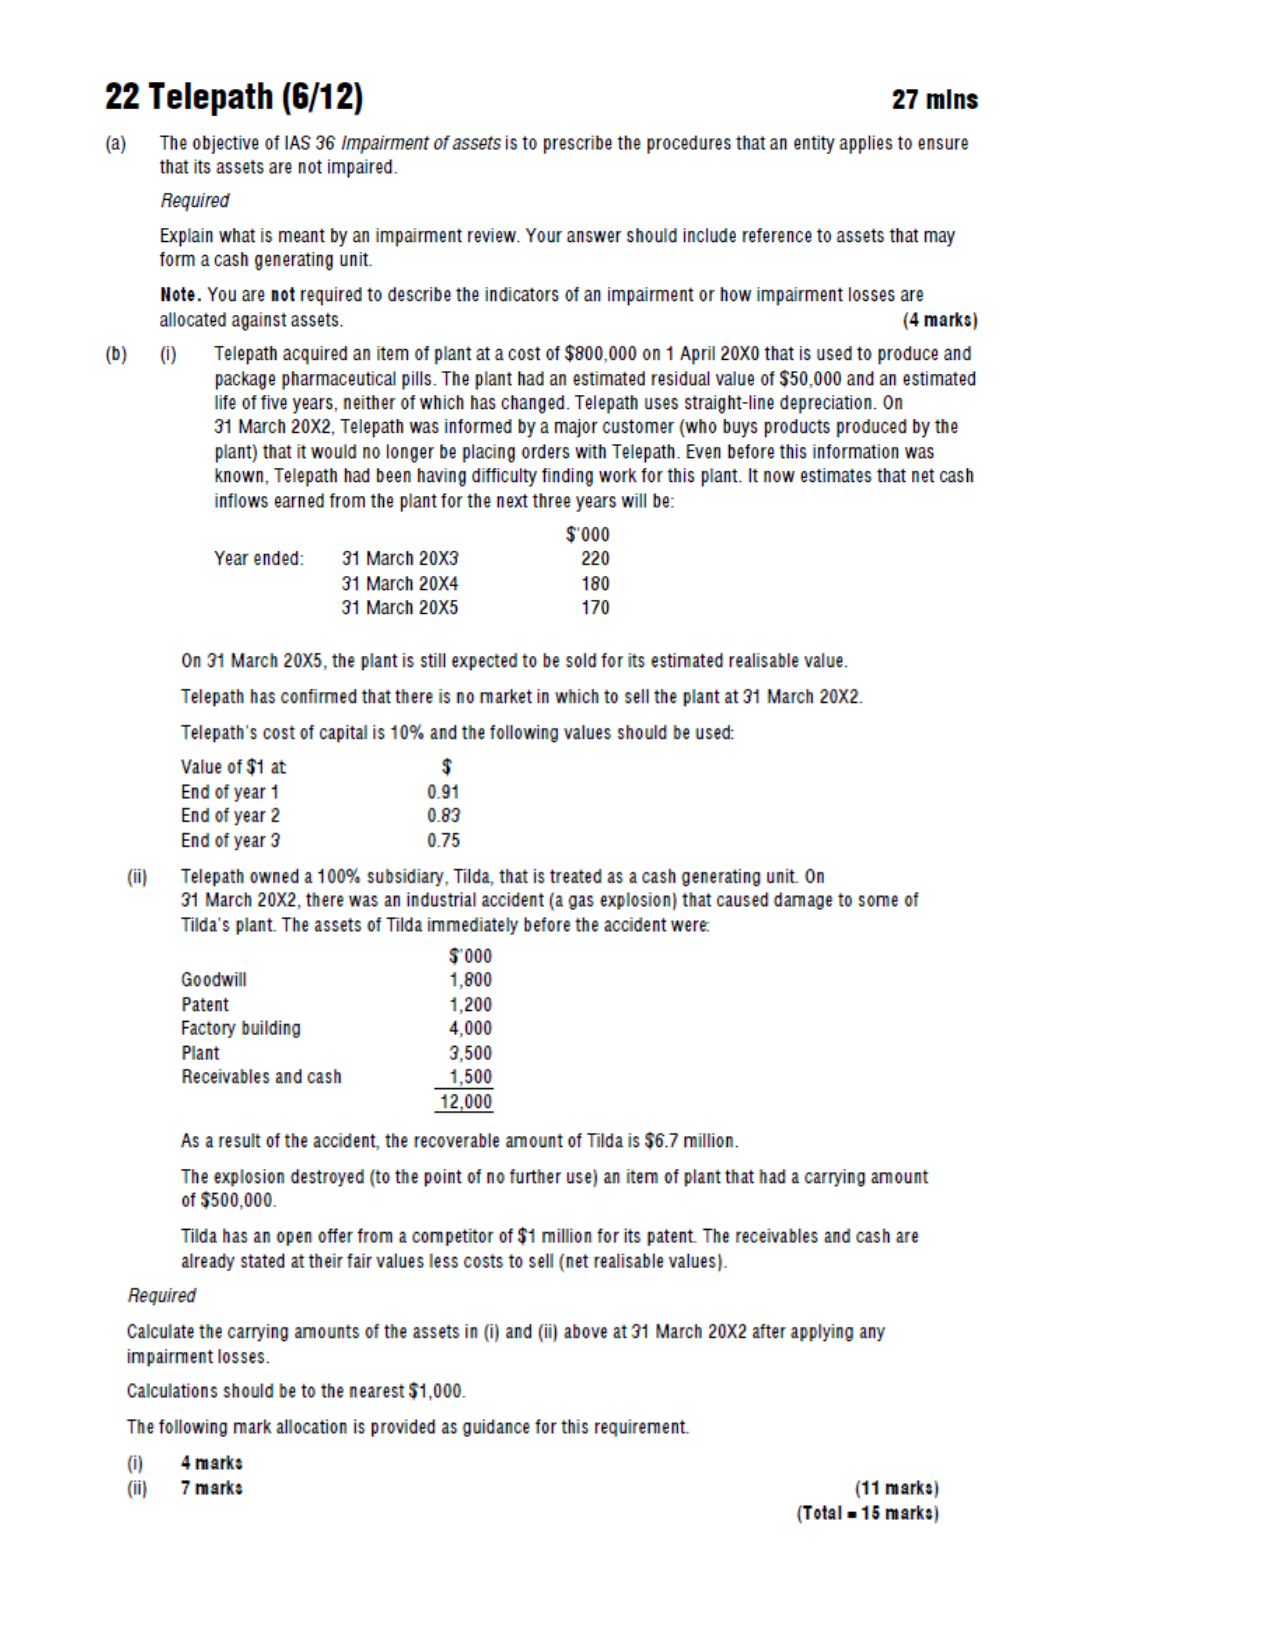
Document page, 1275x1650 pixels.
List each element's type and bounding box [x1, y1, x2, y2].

picture [75, 75, 1050, 641]
picture [75, 644, 1010, 1537]
